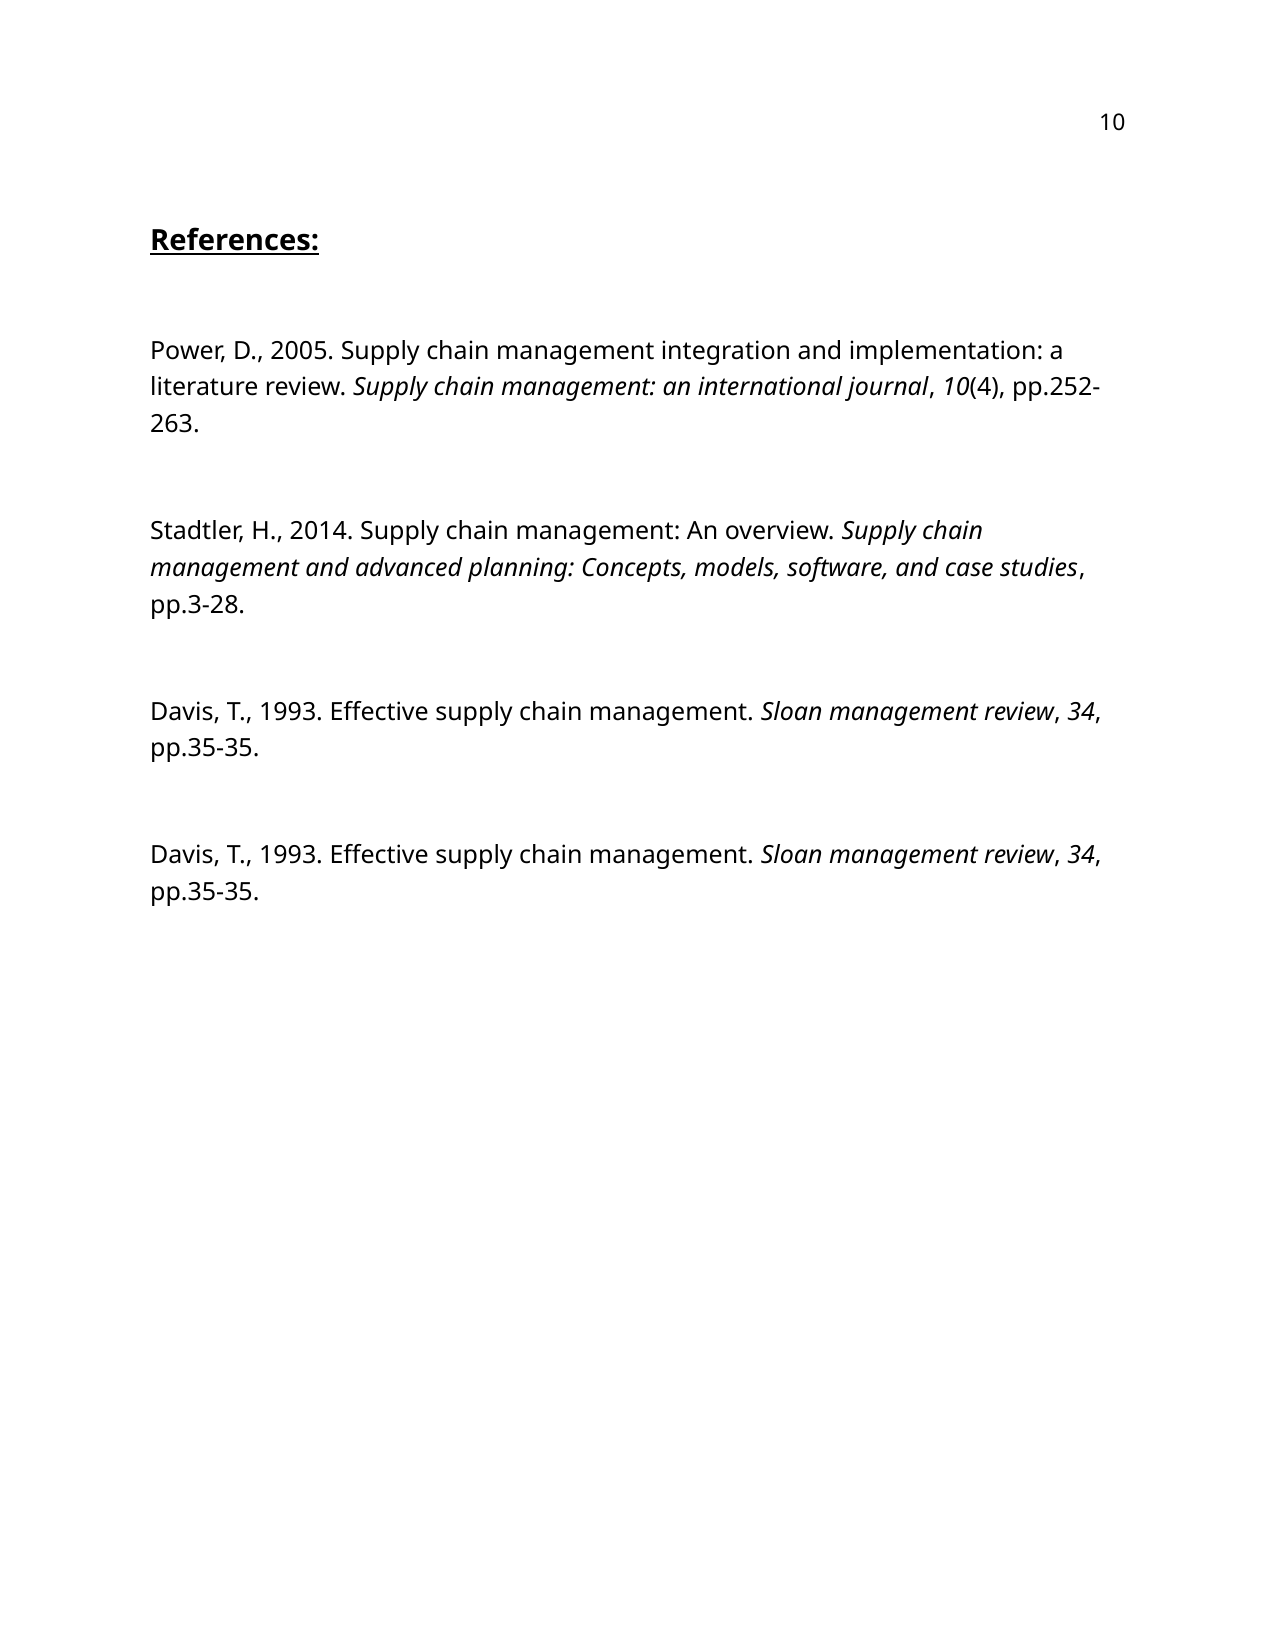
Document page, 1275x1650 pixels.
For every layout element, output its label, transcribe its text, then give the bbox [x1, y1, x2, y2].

text Davis, T., 1993. Effective supply chain management. Sloan management review, 34, pp.35-35. [150, 837, 1125, 908]
text References: [150, 219, 1125, 259]
text Davis, T., 1993. Effective supply chain management. Sloan management review, 34, pp.35-35. [150, 693, 1125, 764]
text Power, D., 2005. Supply chain management integration and implementation: a literature review. Supply chain management: an international journal, 10(4), pp.252-263. [150, 332, 1125, 440]
text Stadtler, H., 2014. Supply chain management: An overview. Supply chain management and advanced planning: Concepts, models, software, and case studies, pp.3-28. [150, 513, 1125, 620]
